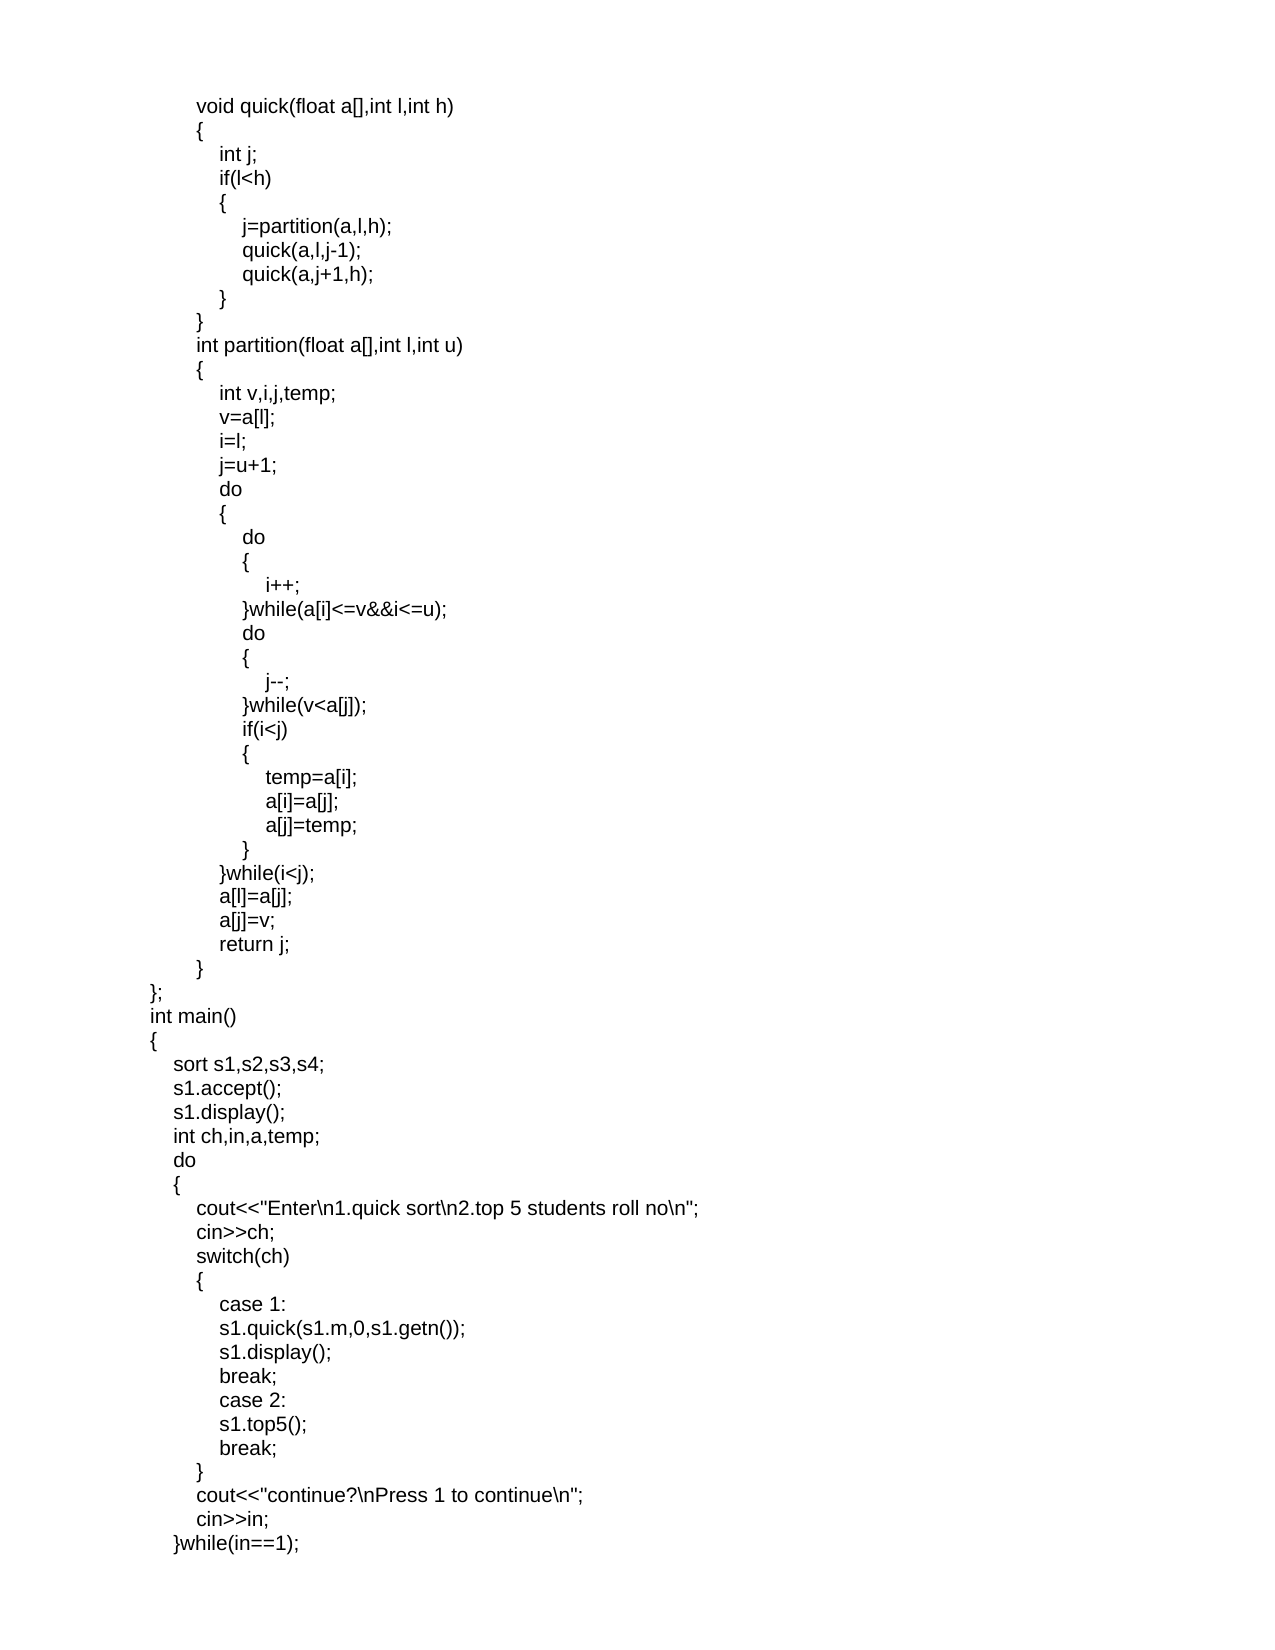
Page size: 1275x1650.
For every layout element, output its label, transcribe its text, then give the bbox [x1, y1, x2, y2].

text }; [150, 980, 1125, 1004]
text { [150, 645, 1125, 669]
text a[j]=temp; [150, 812, 1125, 836]
text do [150, 1148, 1125, 1172]
text i++; [150, 573, 1125, 597]
text if(l<h) [150, 166, 1125, 189]
text } [150, 956, 1125, 980]
text int j; [150, 142, 1125, 166]
text s1.accept(); [150, 1076, 1125, 1100]
text i=l; [150, 429, 1125, 453]
text }while(in==1); [150, 1531, 1125, 1555]
text cin>>ch; [150, 1220, 1125, 1244]
text } [150, 309, 1125, 333]
text } [150, 285, 1125, 309]
text j=u+1; [150, 453, 1125, 477]
text int v,i,j,temp; [150, 381, 1125, 405]
text cin>>in; [150, 1507, 1125, 1531]
text a[i]=a[j]; [150, 788, 1125, 812]
text case 2: [150, 1387, 1125, 1411]
text { [150, 189, 1125, 213]
text break; [150, 1435, 1125, 1459]
text sort s1,s2,s3,s4; [150, 1052, 1125, 1076]
text } [150, 1459, 1125, 1483]
text { [150, 1172, 1125, 1196]
text temp=a[i]; [150, 764, 1125, 788]
text }while(v<a[j]); [150, 693, 1125, 717]
text { [150, 1028, 1125, 1052]
text { [150, 357, 1125, 381]
text a[l]=a[j]; [150, 884, 1125, 908]
text } [150, 836, 1125, 860]
text quick(a,j+1,h); [150, 261, 1125, 285]
text if(i<j) [150, 717, 1125, 741]
text switch(ch) [150, 1244, 1125, 1268]
text s1.quick(s1.m,0,s1.getn()); [150, 1316, 1125, 1339]
text v=a[l]; [150, 405, 1125, 429]
text { [150, 549, 1125, 573]
text s1.display(); [150, 1339, 1125, 1363]
text do [150, 525, 1125, 549]
text int ch,in,a,temp; [150, 1124, 1125, 1148]
text cout<<"Enter\n1.quick sort\n2.top 5 students roll no\n"; [150, 1196, 1125, 1220]
text { [150, 1268, 1125, 1292]
text do [150, 621, 1125, 645]
text }while(a[i]<=v&&i<=u); [150, 597, 1125, 621]
text s1.display(); [150, 1100, 1125, 1124]
text j--; [150, 669, 1125, 693]
text case 1: [150, 1292, 1125, 1316]
text return j; [150, 932, 1125, 956]
text { [150, 118, 1125, 142]
text int partition(float a[],int l,int u) [150, 333, 1125, 357]
text { [150, 501, 1125, 525]
text break; [150, 1363, 1125, 1387]
text { [150, 741, 1125, 764]
text j=partition(a,l,h); [150, 213, 1125, 237]
text a[j]=v; [150, 908, 1125, 932]
text }while(i<j); [150, 860, 1125, 884]
text s1.top5(); [150, 1411, 1125, 1435]
text void quick(float a[],int l,int h) [150, 94, 1125, 118]
text do [150, 477, 1125, 501]
text cout<<"continue?\nPress 1 to continue\n"; [150, 1483, 1125, 1507]
text quick(a,l,j-1); [150, 237, 1125, 261]
text int main() [150, 1004, 1125, 1028]
